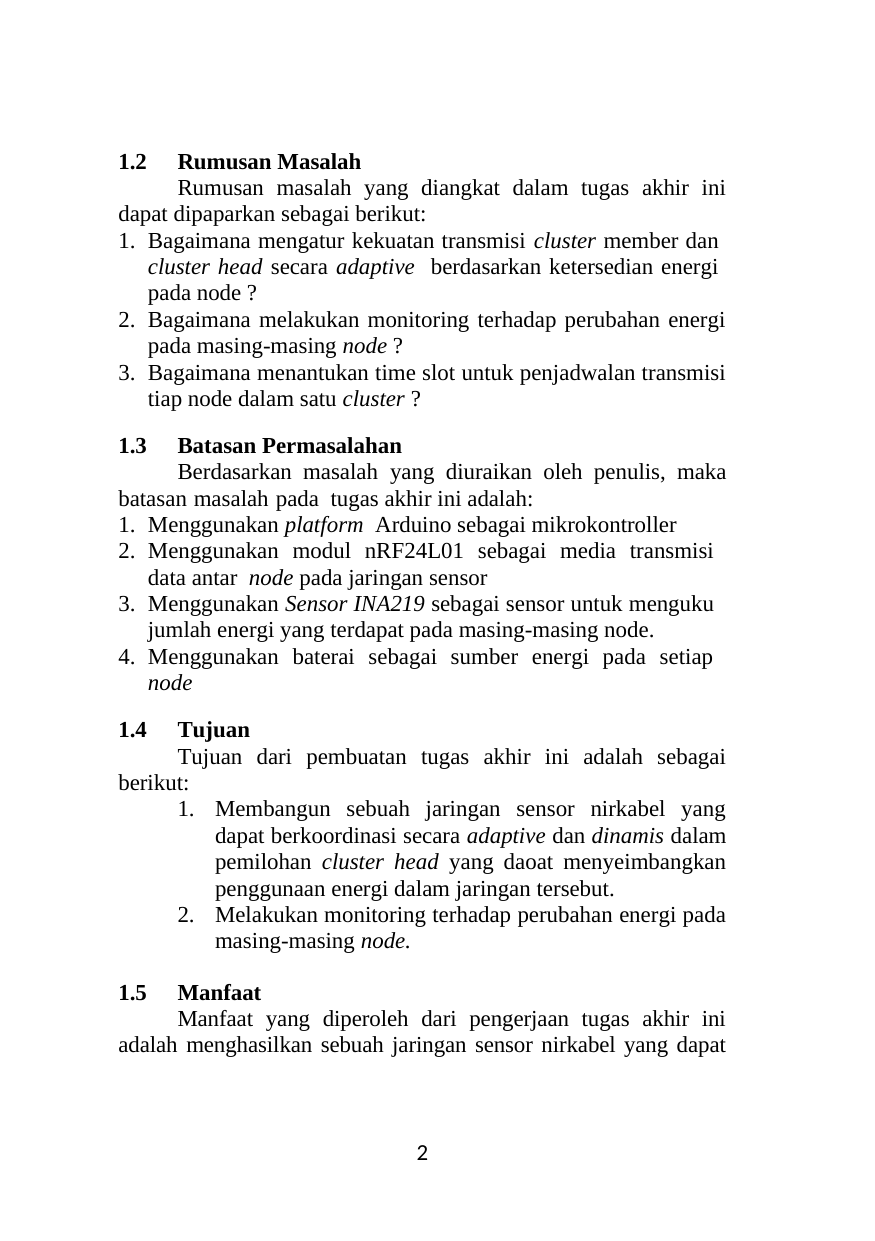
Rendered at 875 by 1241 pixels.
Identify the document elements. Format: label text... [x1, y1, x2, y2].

list Menggunakan modul nRF24L01 sebagai media transmisi data antar node pada jaringan sensor [118, 537, 714, 590]
subtitle Tujuan [118, 716, 726, 743]
text Tujuan dari pembuatan tugas akhir ini adalah sebagai berikut: [118, 743, 726, 796]
list Bagaimana melakukan monitoring terhadap perubahan energi pada masing-masing node ? [118, 306, 726, 358]
subtitle Batasan Permasalahan [118, 432, 726, 458]
list Menggunakan Sensor INA219 sebagai sensor untuk menguku jumlah energi yang terdapat pada masing-masing node. [118, 590, 714, 643]
list Membangun sebuah jaringan sensor nirkabel yang dapat berkoordinasi secara adaptive dan dinamis dalam pemilohan cluster head yang daoat menyeimbangkan penggunaan energi dalam jaringan tersebut. [177, 796, 726, 901]
list Bagaimana menantukan time slot untuk penjadwalan transmisi tiap node dalam satu cluster ? [118, 358, 726, 411]
list Melakukan monitoring terhadap perubahan energi pada masing-masing node. [177, 901, 726, 954]
text Rumusan masalah yang diangkat dalam tugas akhir ini dapat dipaparkan sebagai berikut: [118, 174, 726, 227]
list Menggunakan platform Arduino sebagai mikrokontroller [118, 511, 714, 537]
list Bagaimana mengatur kekuatan transmisi cluster member dan cluster head secara adaptive berdasarkan ketersedian energi pada node ? [118, 227, 719, 306]
subtitle Manfaat [118, 979, 726, 1005]
text Berdasarkan masalah yang diuraikan oleh penulis, maka batasan masalah pada tugas akhir ini adalah: [118, 458, 726, 511]
list Menggunakan baterai sebagai sumber energi pada setiap node [118, 643, 714, 696]
subtitle Rumusan Masalah [118, 148, 726, 174]
